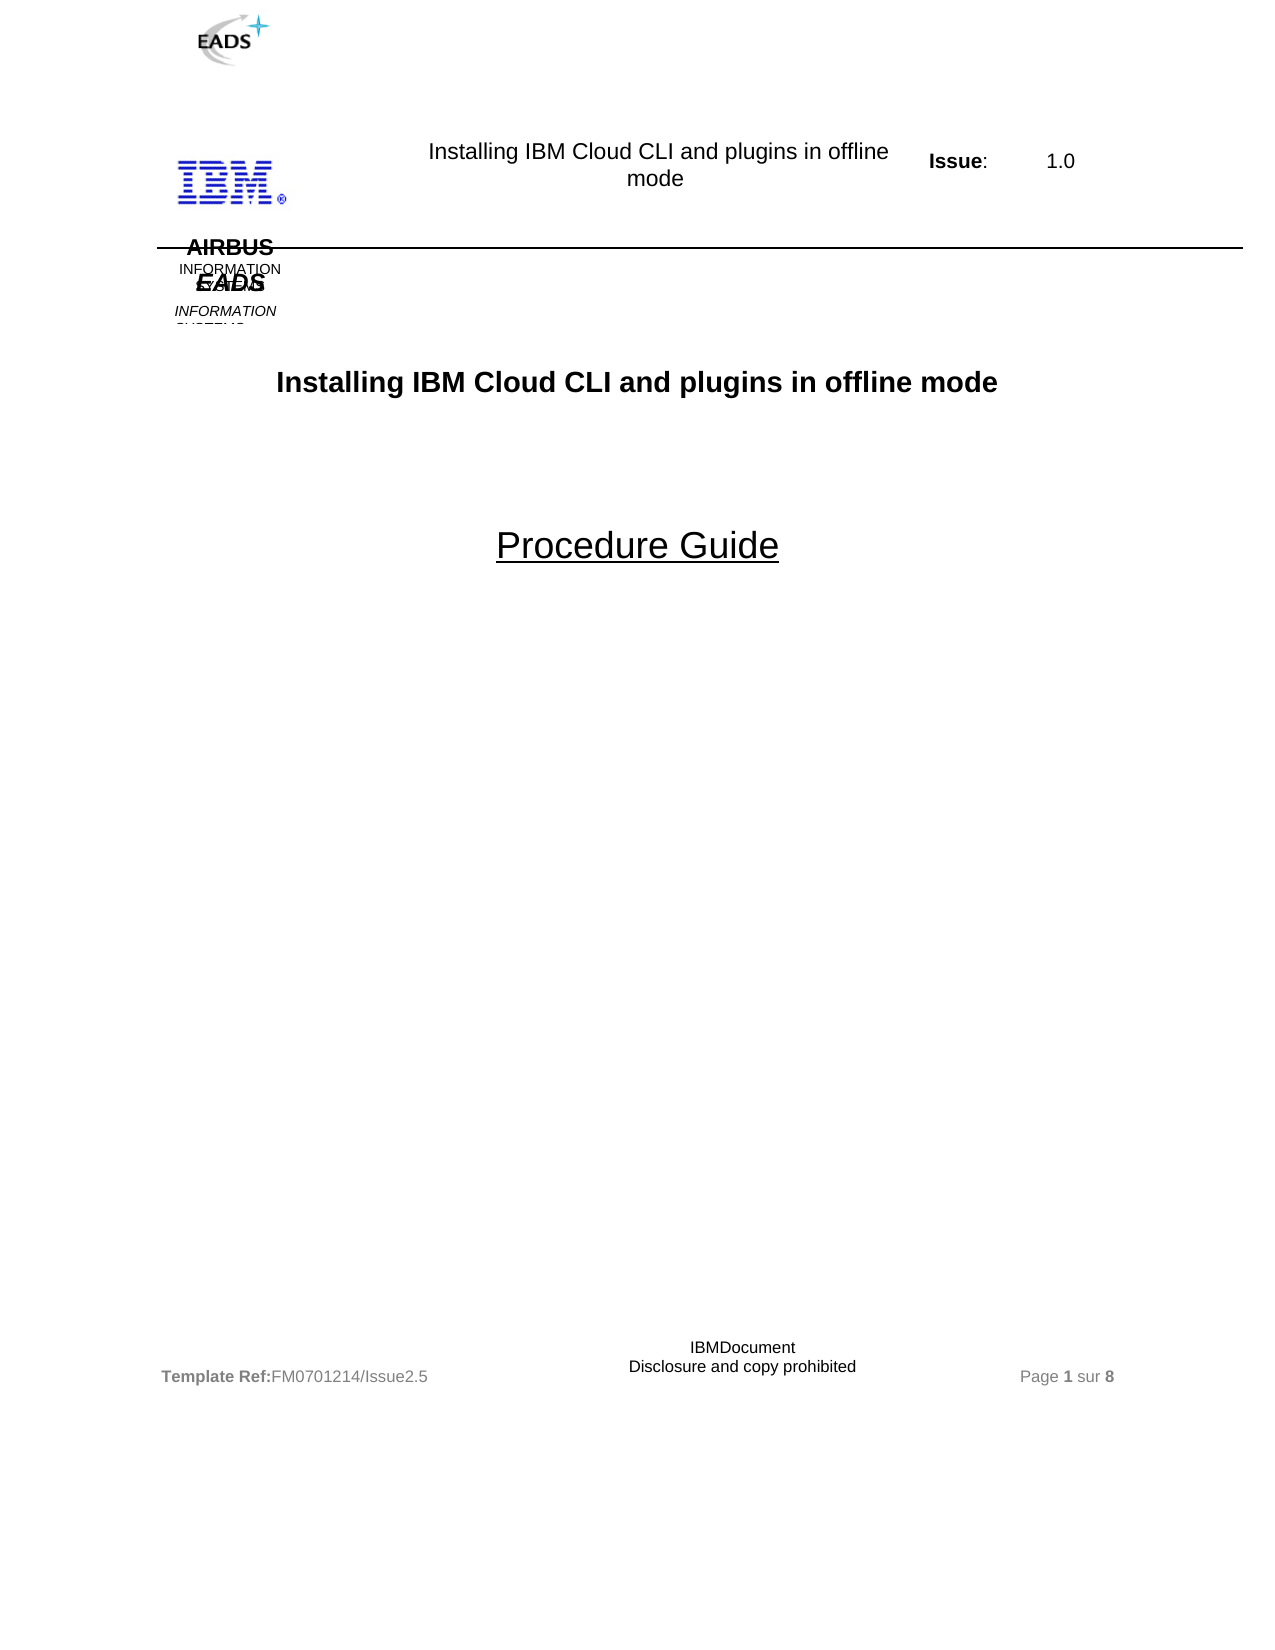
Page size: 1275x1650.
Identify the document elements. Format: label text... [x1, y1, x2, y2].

text Procedure Guide [150, 524, 1125, 567]
picture [198, 7, 287, 67]
text Installing IBM Cloud CLI and plugins in offline mode [150, 365, 1125, 399]
picture [175, 154, 295, 210]
